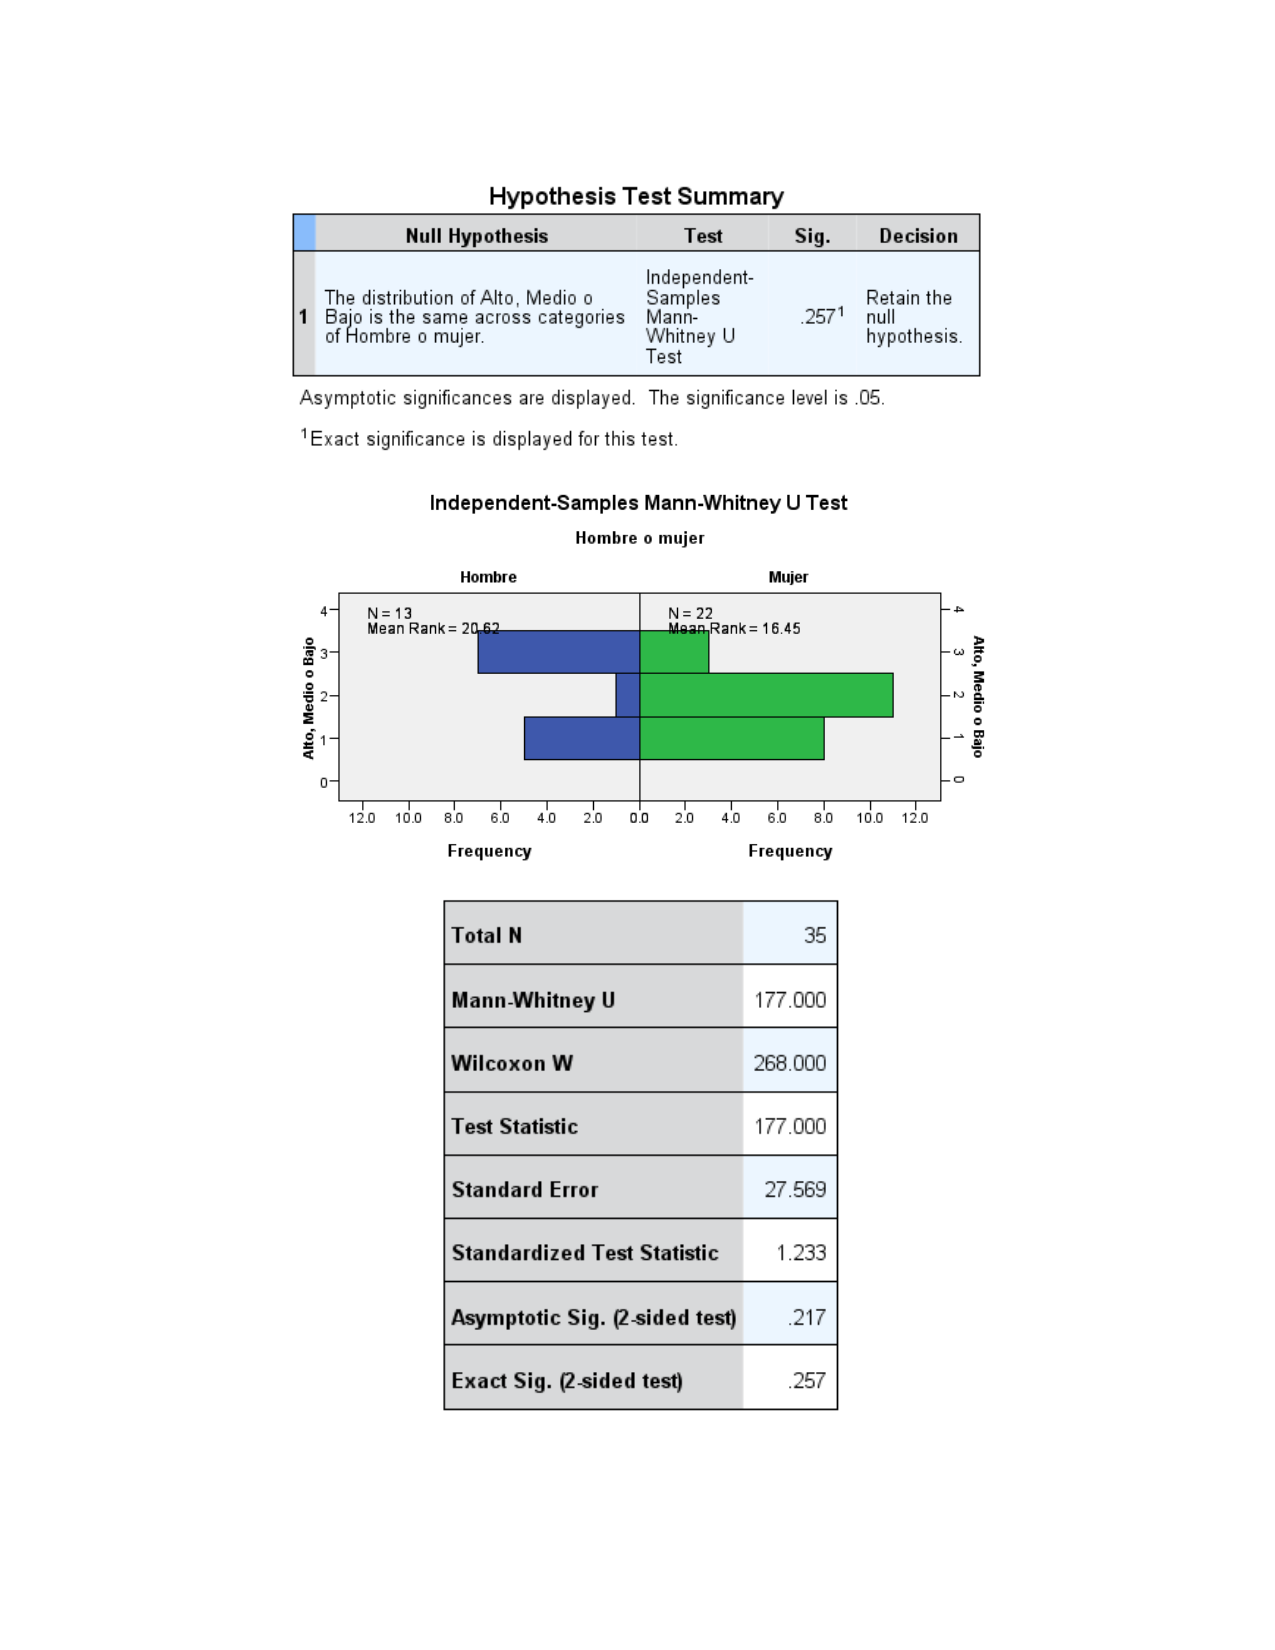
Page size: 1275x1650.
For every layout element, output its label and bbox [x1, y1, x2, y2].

picture [262, 485, 1013, 878]
picture [409, 880, 867, 1431]
picture [262, 150, 1013, 484]
